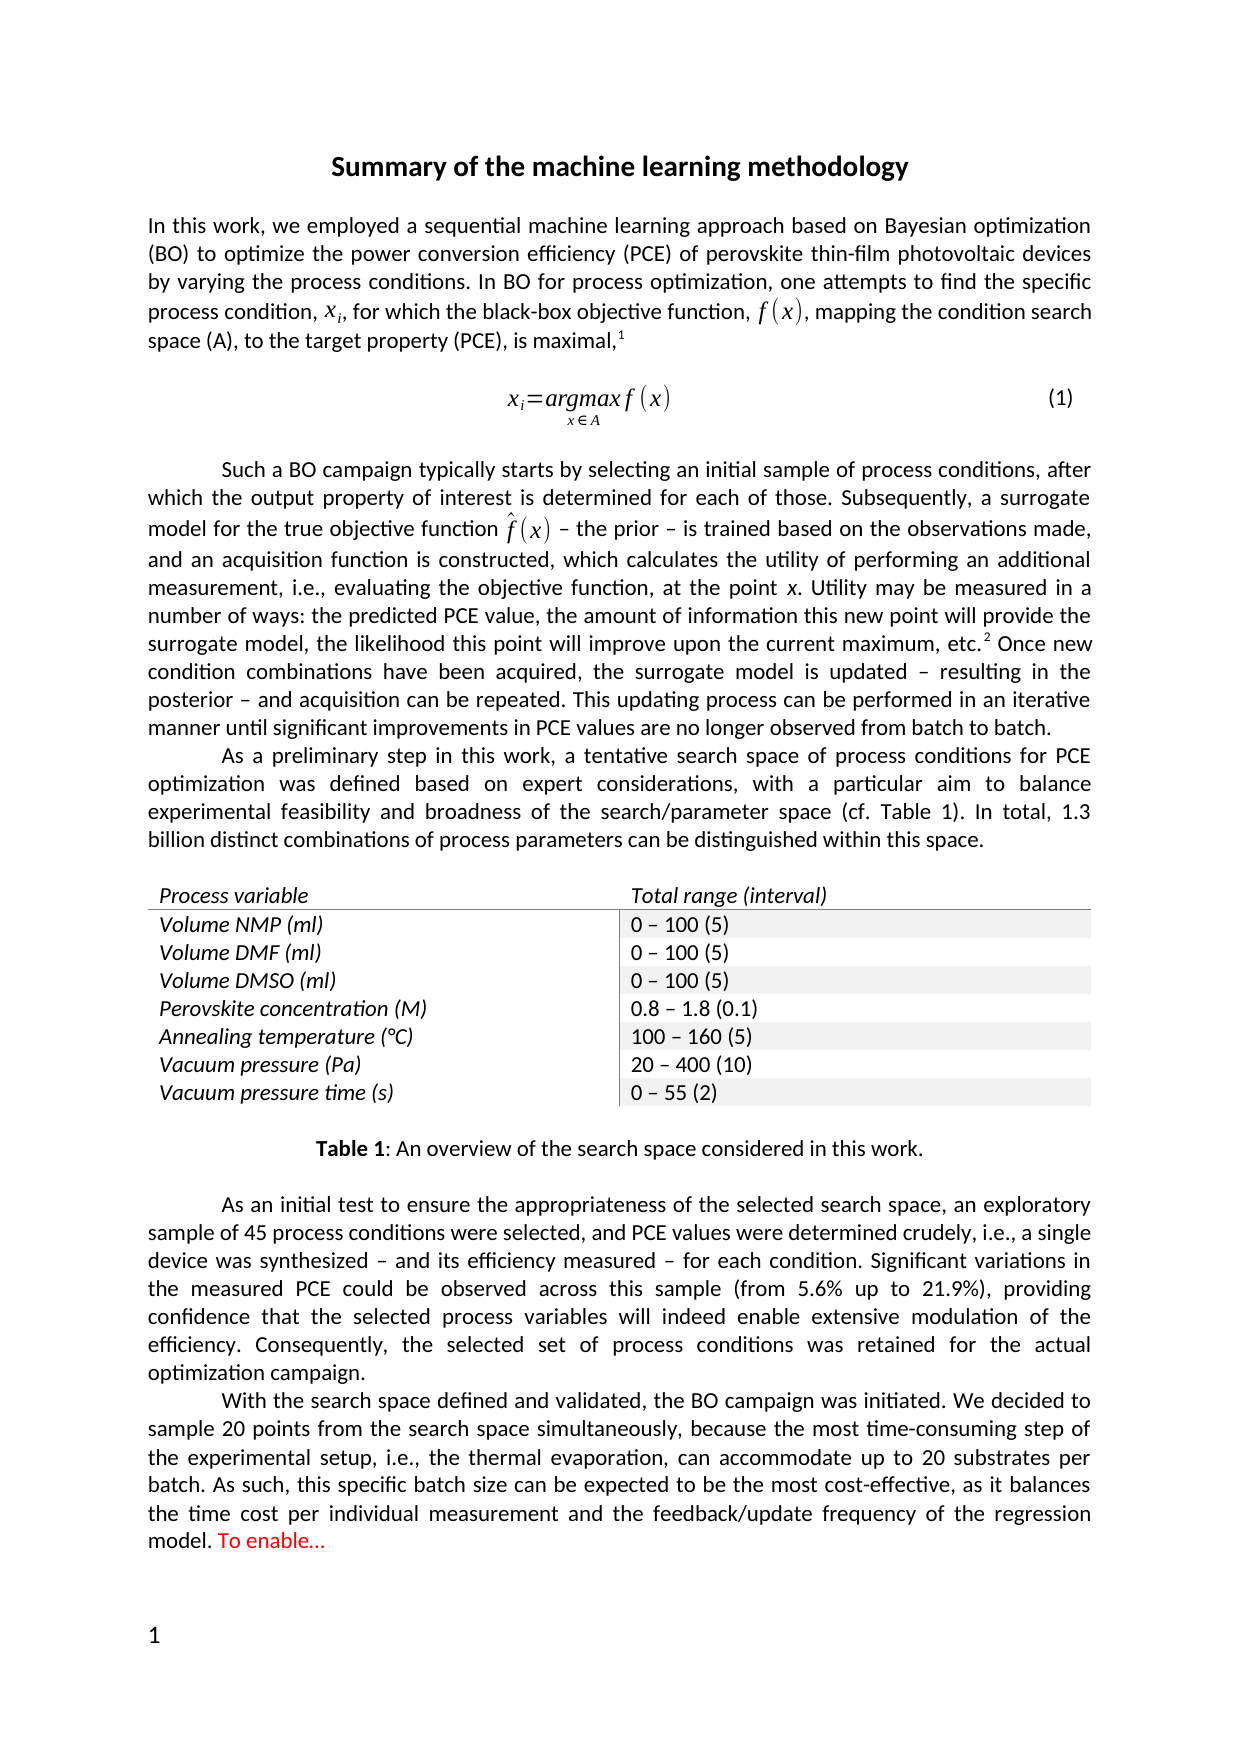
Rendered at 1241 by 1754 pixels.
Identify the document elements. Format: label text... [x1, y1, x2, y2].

table_cell Annealing temperature (°C) [148, 1022, 619, 1050]
table_cell Perovskite concentration (M) [148, 994, 619, 1022]
table_cell Volume DMSO (ml) [148, 966, 619, 994]
text Such a BO campaign typically starts by selecting an initial sample of process conditions, after which the output property of interest is determined for each of those. Subsequently, a surrogate model for the true objective function – the prior – is trained based on the observations made, and an acquisition function is constructed, which calculates the utility of performing an additional measurement, i.e., evaluating the objective function, at the point x. Utility may be measured in a number of ways: the predicted PCE value, the amount of information this new point will provide the surrogate model, the likelihood this point will improve upon the current maximum, etc.2 Once new condition combinations have been acquired, the surrogate model is updated – resulting in the posterior – and acquisition can be repeated. This updating process can be performed in an iterative manner until significant improvements in PCE values are no longer observed from batch to batch. [148, 456, 1093, 741]
table_cell 20 – 400 (10) [620, 1050, 1091, 1078]
text As an initial test to ensure the appropriateness of the selected search space, an exploratory sample of 45 process conditions were selected, and PCE values were determined crudely, i.e., a single device was synthesized – and its efficiency measured – for each condition. Significant variations in the measured PCE could be observed across this sample (from 5.6% up to 21.9%), providing confidence that the selected process variables will indeed enable extensive modulation of the efficiency. Consequently, the selected set of process conditions was retained for the actual optimization campaign. [148, 1190, 1093, 1387]
text In this work, we employed a sequential machine learning approach based on Bayesian optimization (BO) to optimize the power conversion efficiency (PCE) of perovskite thin-film photovoltaic devices by varying the process conditions. In BO for process optimization, one attempts to find the specific process condition, , for which the black-box objective function, , mapping the condition search space (A), to the target property (PCE), is maximal,1 [148, 211, 1093, 355]
text Summary of the machine learning methodology [148, 148, 1093, 183]
table_cell 0.8 – 1.8 (0.1) [620, 994, 1091, 1022]
table_cell 0 – 100 (5) [620, 966, 1091, 994]
text As a preliminary step in this work, a tentative search space of process conditions for PCE optimization was defined based on expert considerations, with a particular aim to balance experimental feasibility and broadness of the search/parameter space (cf. Table 1). In total, 1.3 billion distinct combinations of process parameters can be distinguished within this space. [148, 741, 1093, 853]
text Table 1: An overview of the search space considered in this work. [148, 1134, 1093, 1162]
table_cell 0 – 55 (2) [620, 1078, 1091, 1106]
table_cell Vacuum pressure (Pa) [148, 1050, 619, 1078]
table_cell Volume NMP (ml) [148, 910, 619, 938]
table_cell Volume DMF (ml) [148, 938, 619, 966]
text With the search space defined and validated, the BO campaign was initiated. We decided to sample 20 points from the search space simultaneously, because the most time-consuming step of the experimental setup, i.e., the thermal evaporation, can accommodate up to 20 substrates per batch. As such, this specific batch size can be expected to be the most cost-effective, as it balances the time cost per individual measurement and the feedback/update frequency of the regression model. To enable… [148, 1387, 1093, 1555]
table_cell 100 – 160 (5) [620, 1022, 1091, 1050]
table_header Process variable [148, 881, 619, 909]
table_header Total range (interval) [619, 881, 1091, 909]
table_cell Vacuum pressure time (s) [148, 1078, 619, 1106]
table_header [148, 383, 1001, 427]
table_cell 0 – 100 (5) [620, 938, 1091, 966]
table_cell 0 – 100 (5) [620, 910, 1091, 938]
table_header (1) [1001, 383, 1091, 427]
